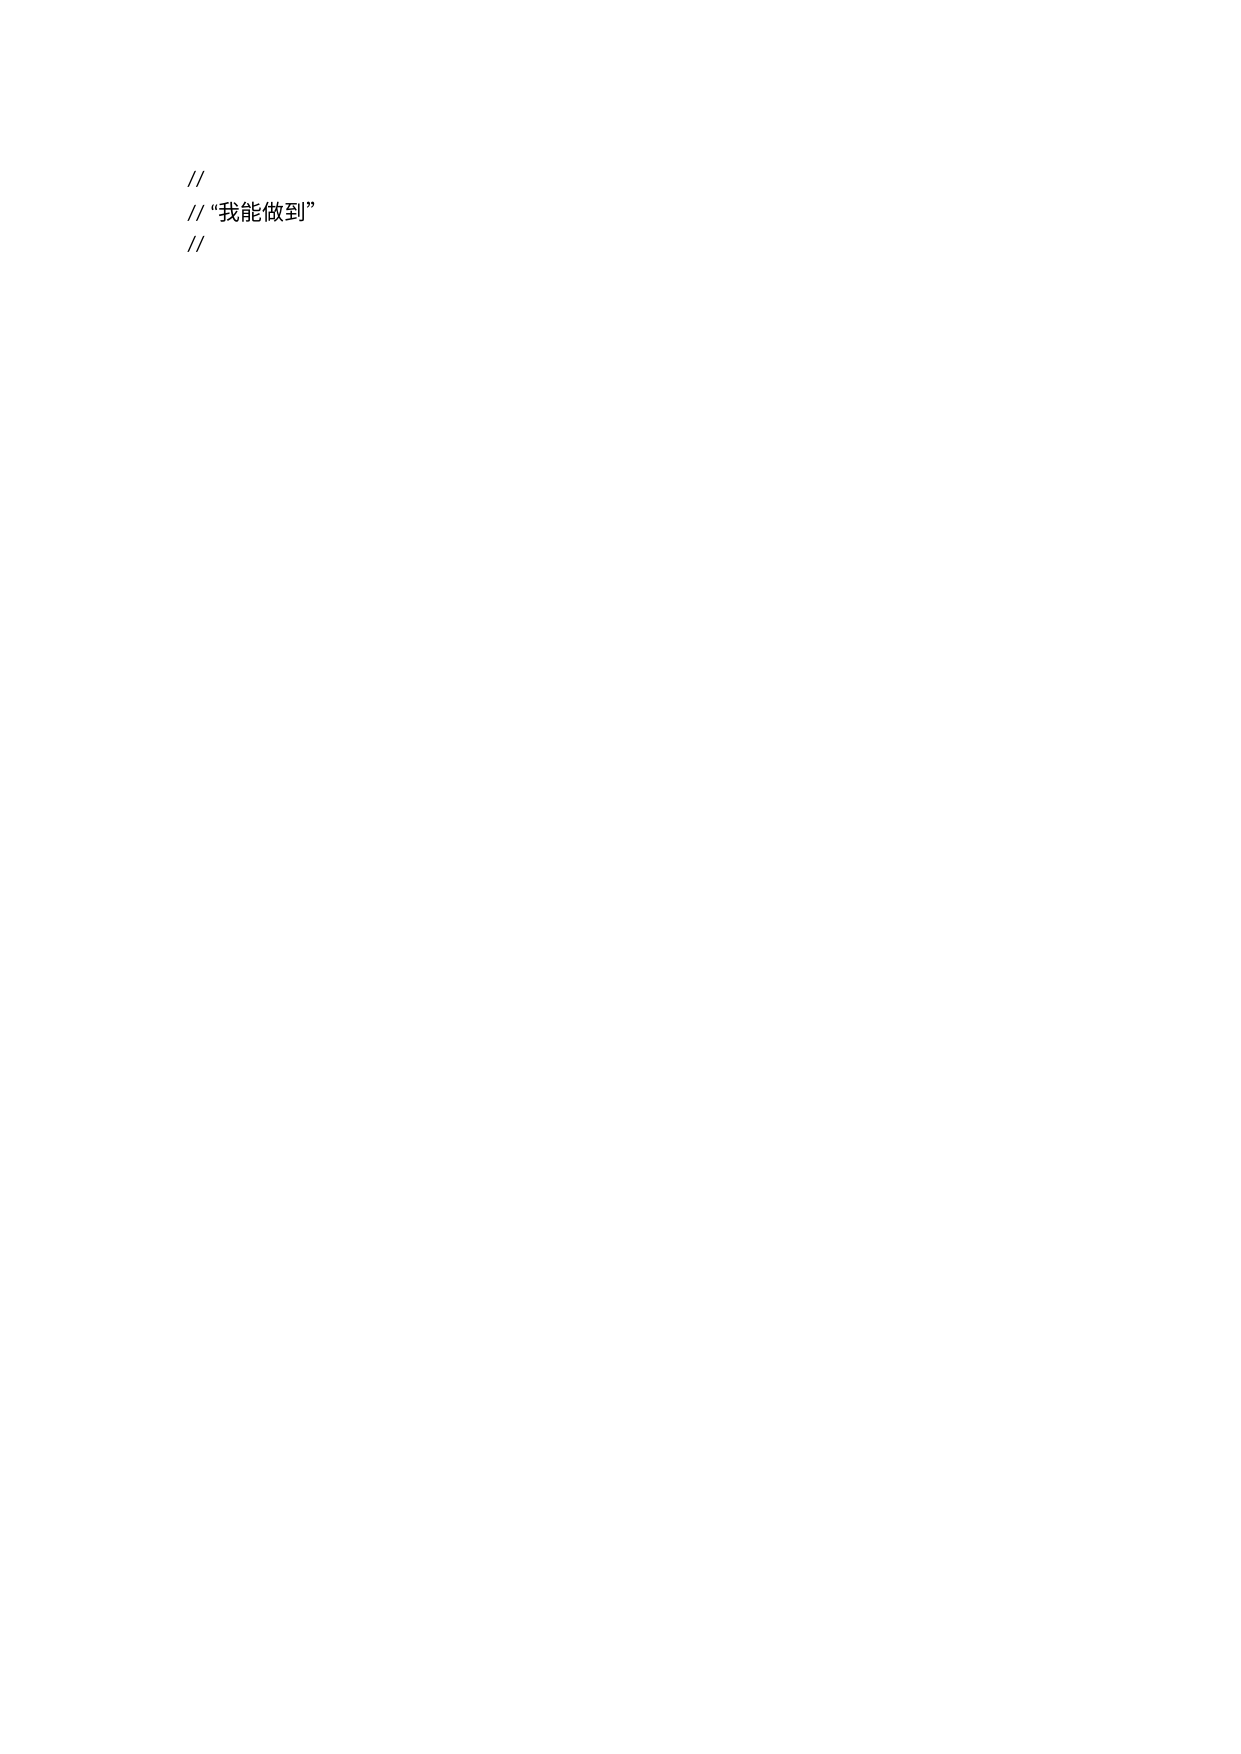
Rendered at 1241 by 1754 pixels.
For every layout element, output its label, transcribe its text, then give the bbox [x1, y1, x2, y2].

text // “我能做到” [187, 194, 1053, 227]
text // [187, 227, 1053, 259]
text // [187, 162, 1053, 194]
